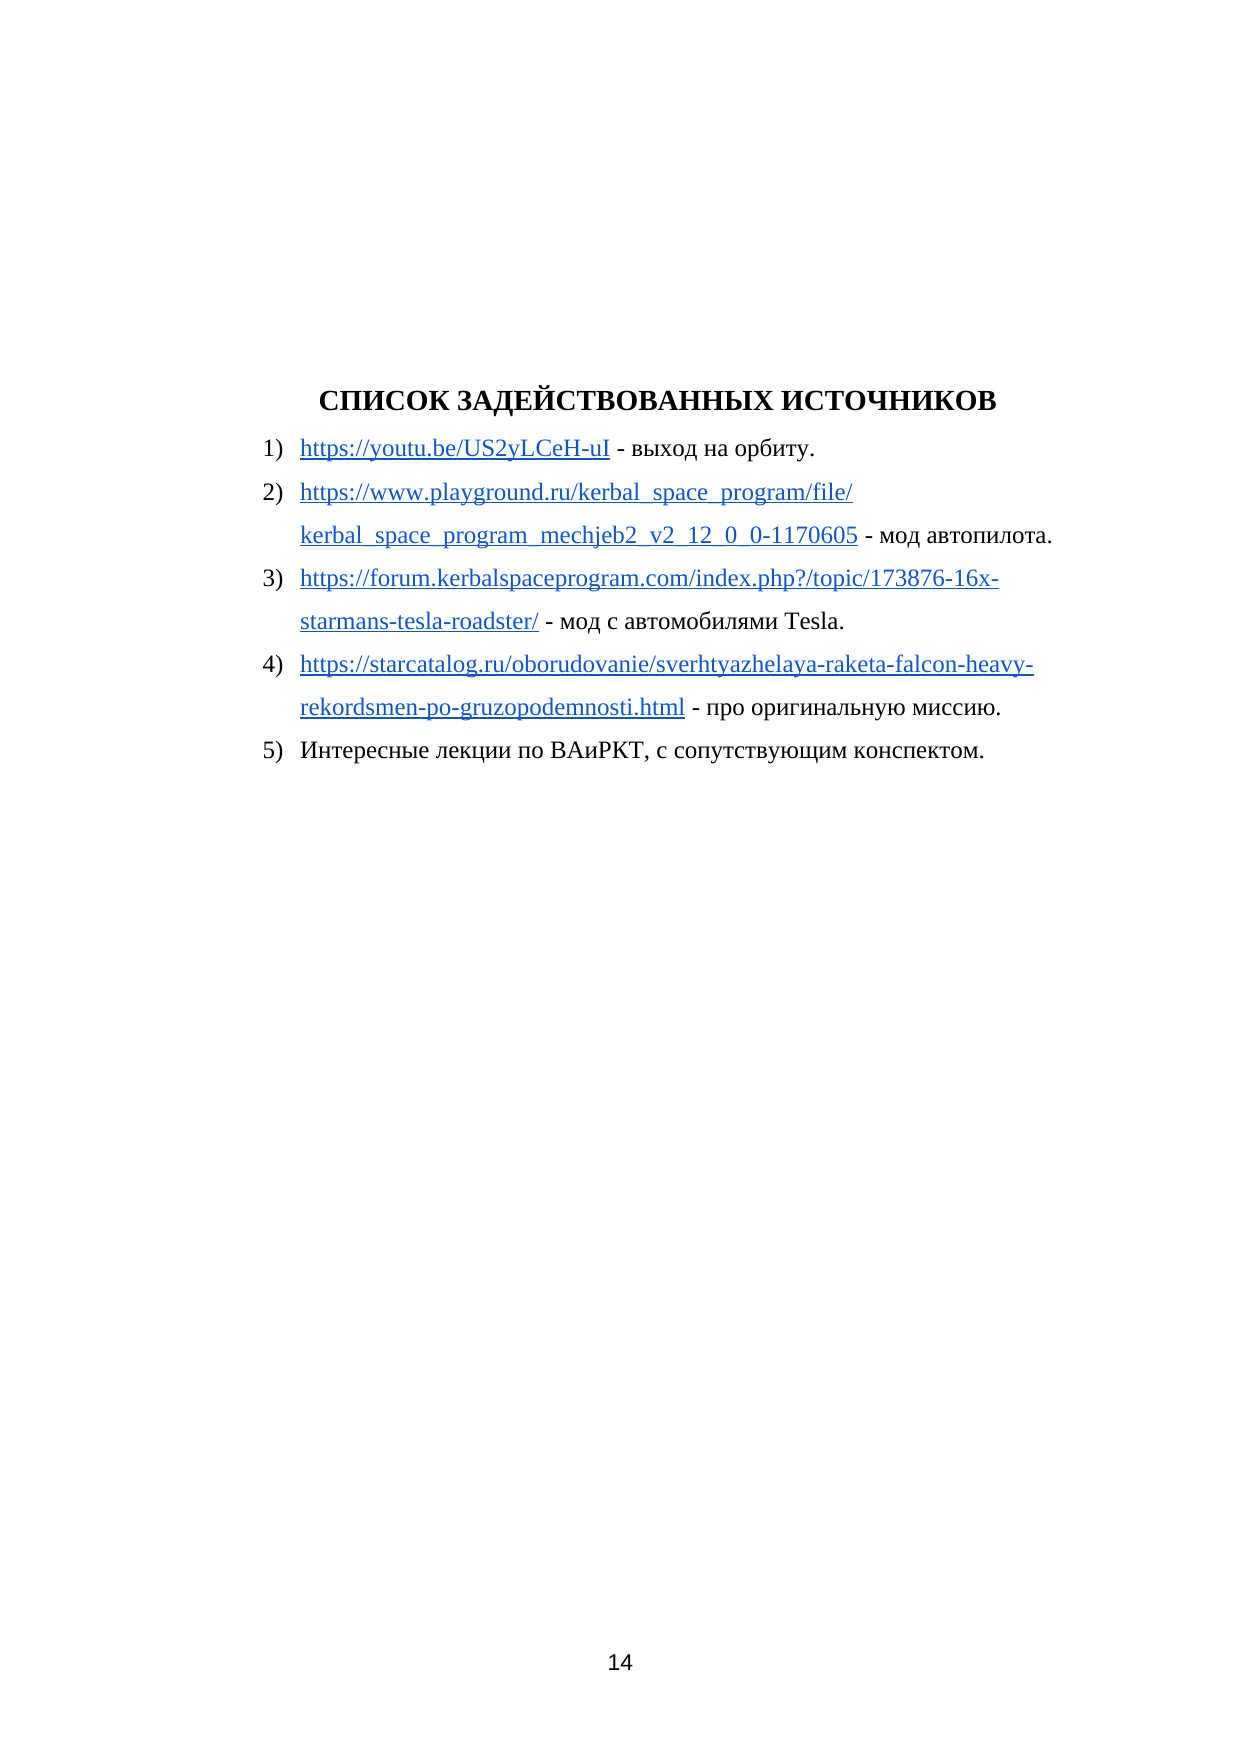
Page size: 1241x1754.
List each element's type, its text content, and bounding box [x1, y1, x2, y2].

text СПИСОК ЗАДЕЙСТВОВАННЫХ ИСТОЧНИКОВ [225, 383, 1090, 417]
list https://forum.kerbalspaceprogram.com/index.php?/topic/173876-16x-starmans-tesla-roadster/ - мод с автомобилями Tesla. [262, 563, 1090, 635]
list https://youtu.be/US2yLCeH-uI - выход на орбиту. [262, 433, 1090, 462]
list Интересные лекции по ВАиРКТ, с сопутствующим конспектом. [262, 735, 1090, 764]
list https://starcatalog.ru/oborudovanie/sverhtyazhelaya-raketa-falcon-heavy-rekordsmen-po-gruzopodemnosti.html - про оригинальную миссию. [262, 649, 1090, 721]
list https://www.playground.ru/kerbal_space_program/file/kerbal_space_program_mechjeb2_v2_12_0_0-1170605 - мод автопилота. [262, 477, 1090, 548]
